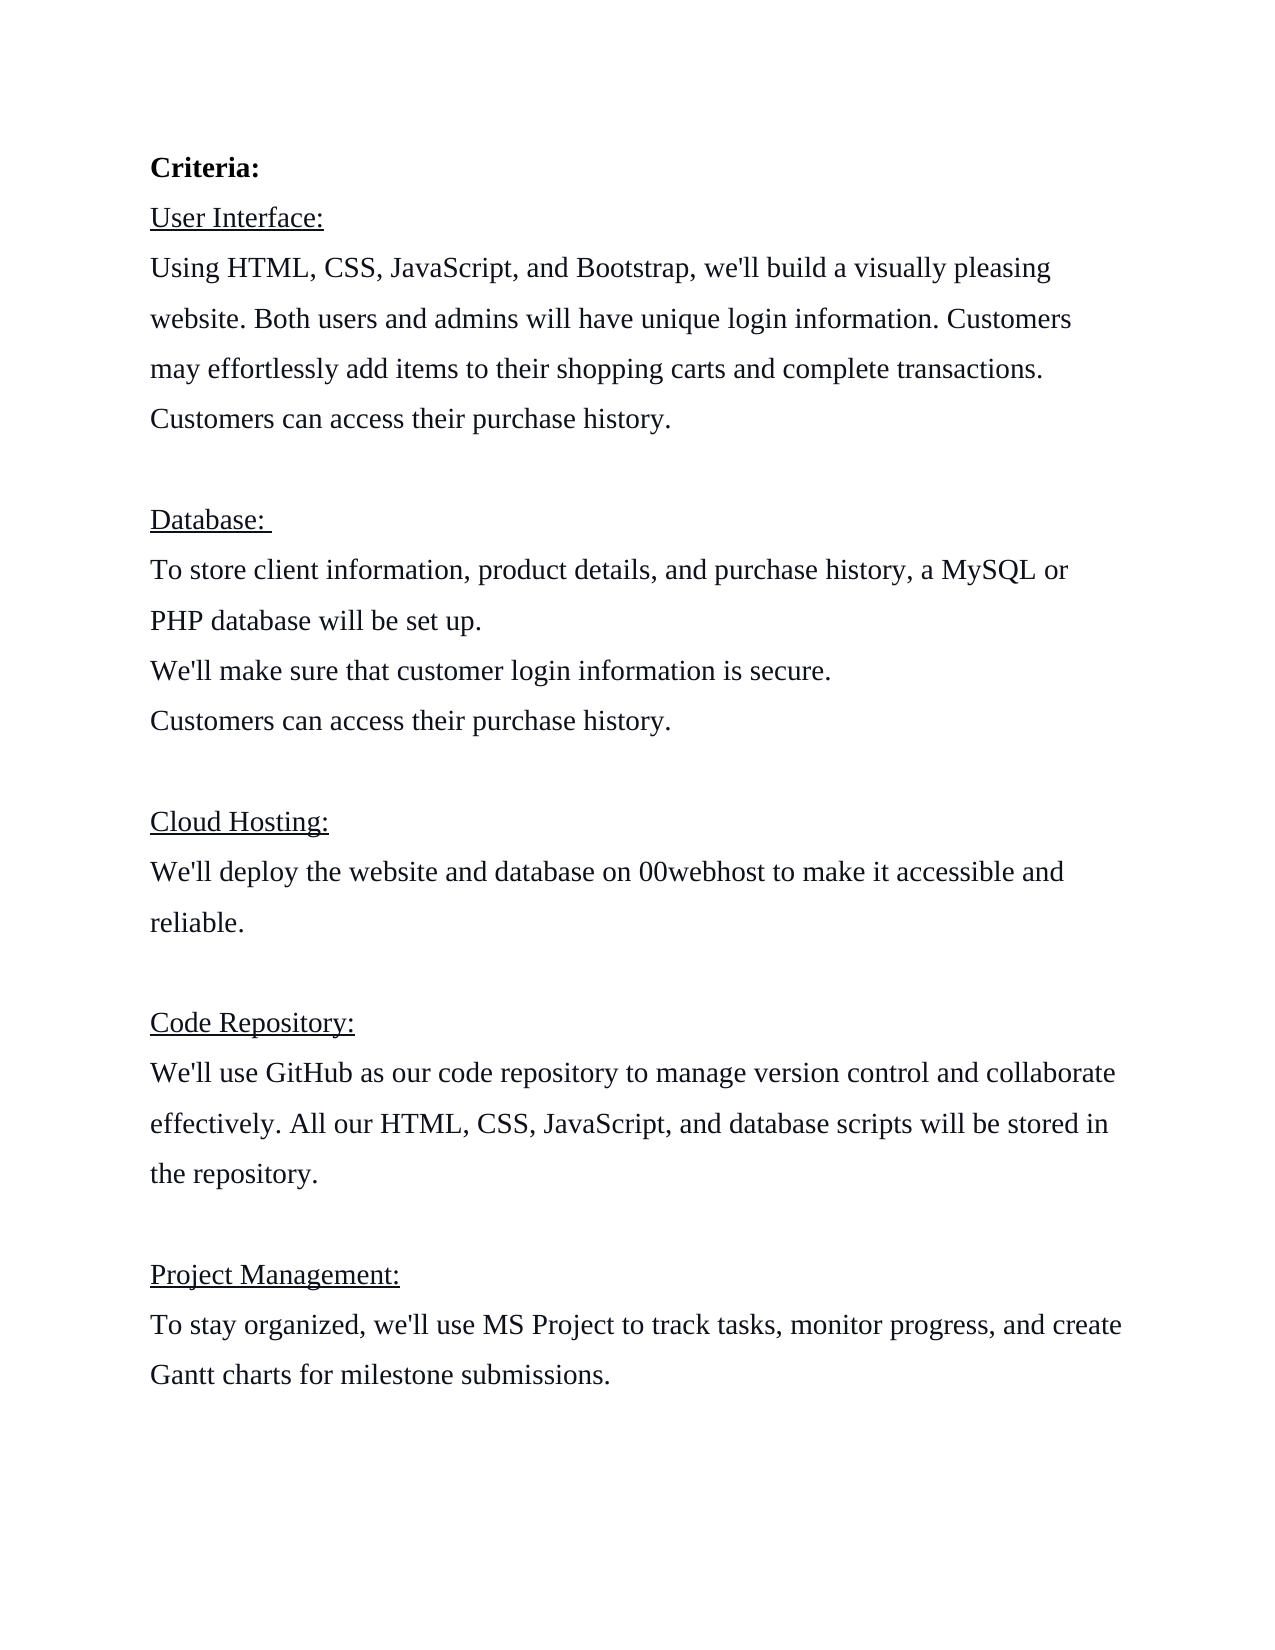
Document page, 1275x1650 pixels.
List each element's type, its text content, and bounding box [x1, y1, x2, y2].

text User Interface: [150, 200, 1125, 234]
text To stay organized, we'll use MS Project to track tasks, monitor progress, and create Gantt charts for milestone submissions. [150, 1307, 1125, 1391]
text Criteria: [150, 150, 1125, 183]
text To store client information, product details, and purchase history, a MySQL or PHP database will be set up. [150, 552, 1125, 636]
text Using HTML, CSS, JavaScript, and Bootstrap, we'll build a visually pleasing website. Both users and admins will have unique login information. Customers may effortlessly add items to their shopping carts and complete transactions. Customers can access their purchase history. [150, 251, 1125, 435]
text Code Repository: [150, 1005, 1125, 1039]
text Database: [150, 502, 1125, 536]
text Cloud Hosting: [150, 804, 1125, 838]
text We'll deploy the website and database on 00webhost to make it accessible and reliable. [150, 854, 1125, 938]
text Customers can access their purchase history. [150, 703, 1125, 737]
text Project Management: [150, 1257, 1125, 1290]
text We'll use GitHub as our code repository to manage version control and collaborate effectively. All our HTML, CSS, JavaScript, and database scripts will be stored in the repository. [150, 1056, 1125, 1190]
text We'll make sure that customer login information is secure. [150, 653, 1125, 687]
